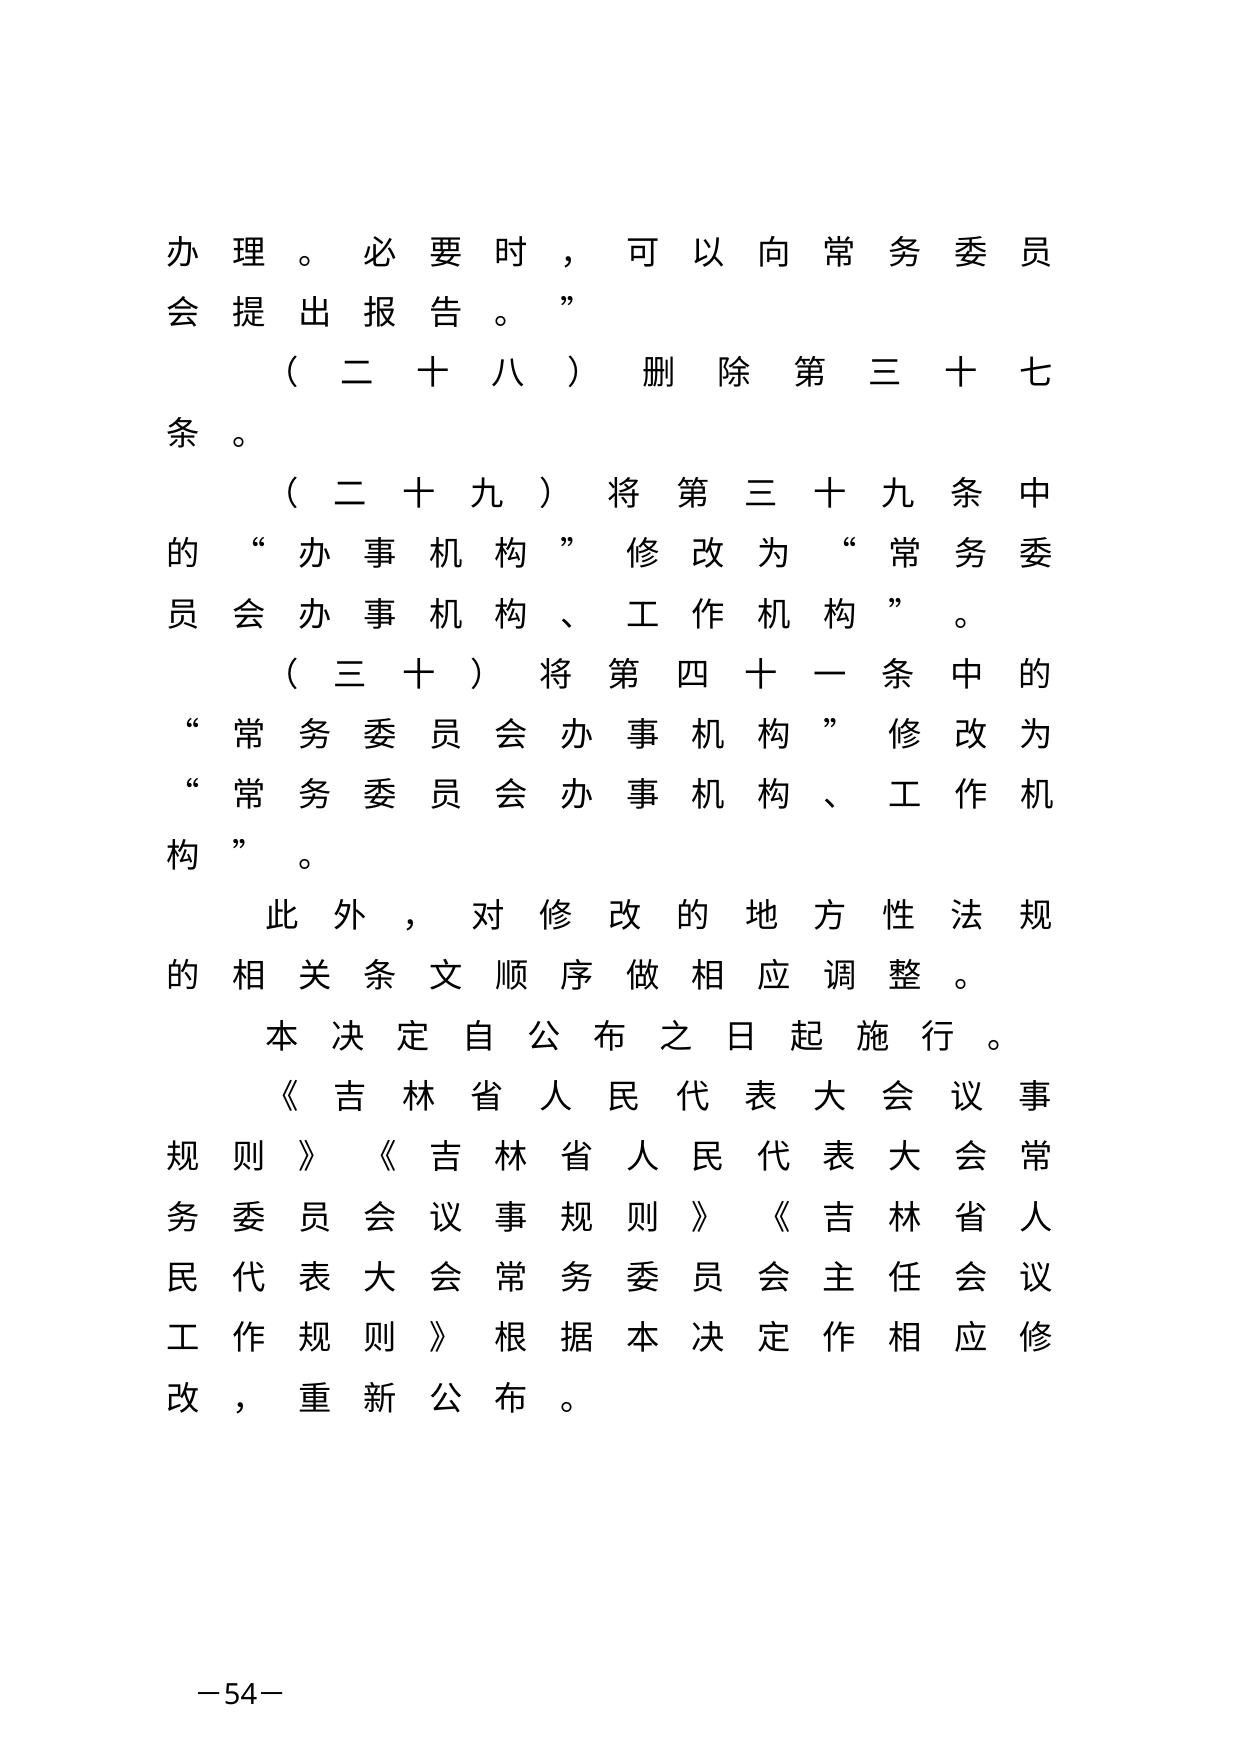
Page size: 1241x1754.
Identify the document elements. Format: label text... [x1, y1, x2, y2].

text （三十）将第四十一条中的“常务委员会办事机构”修改为“常务委员会办事机构、工作机构”。 [167, 642, 1085, 883]
text （二十八）删除第三十七条。 [167, 340, 1085, 461]
text 此外，对修改的地方性法规的相关条文顺序做相应调整。 [167, 883, 1085, 1003]
text 本决定自公布之日起施行。 [167, 1003, 1085, 1064]
text （二十九）将第三十九条中的“办事机构”修改为“常务委员会办事机构、工作机构”。 [167, 461, 1085, 642]
text 《吉林省人民代表大会议事规则》《吉林省人民代表大会常务委员会议事规则》《吉林省人民代表大会常务委员会主任会议工作规则》根据本决定作相应修改，重新公布。 [167, 1064, 1085, 1426]
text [167, 219, 1085, 340]
